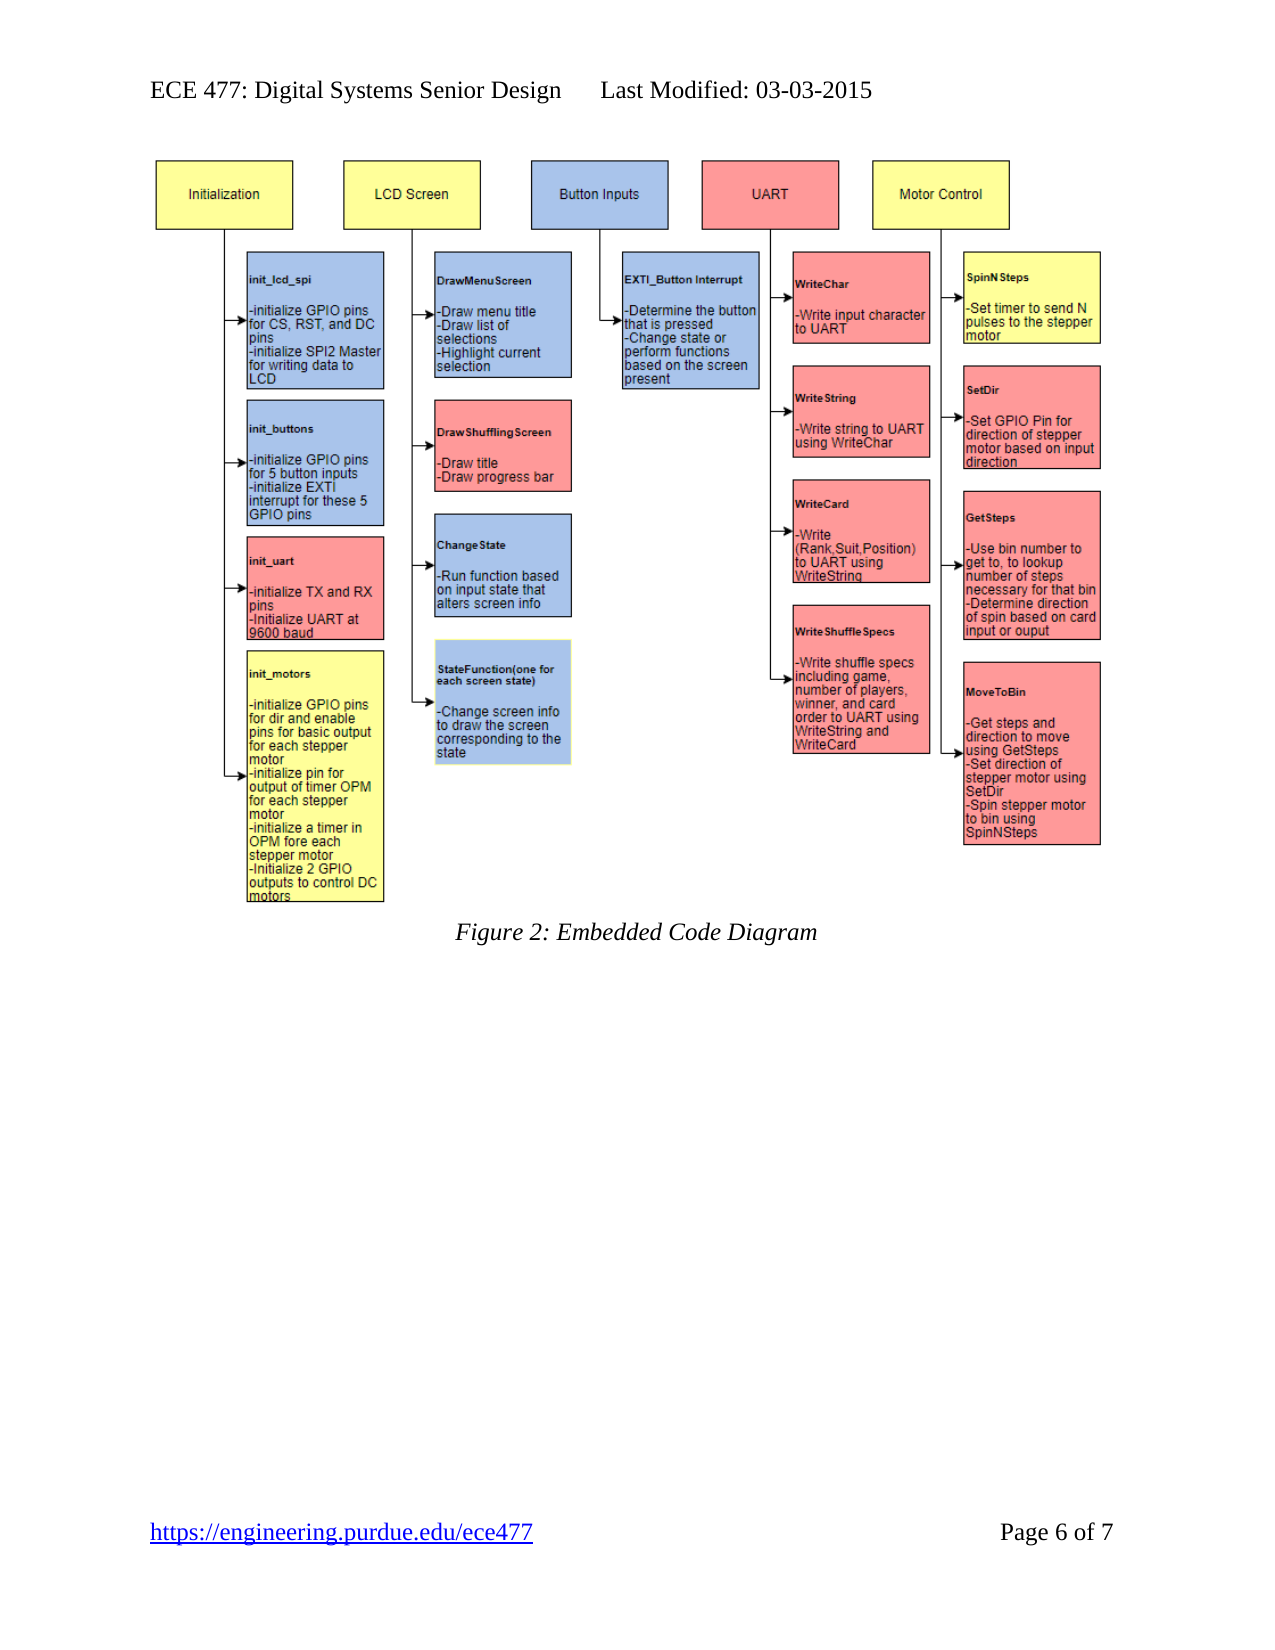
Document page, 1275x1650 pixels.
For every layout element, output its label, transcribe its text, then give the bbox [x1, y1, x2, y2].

text Figure 2: Embedded Code Diagram [150, 917, 1125, 945]
picture [150, 150, 1125, 917]
